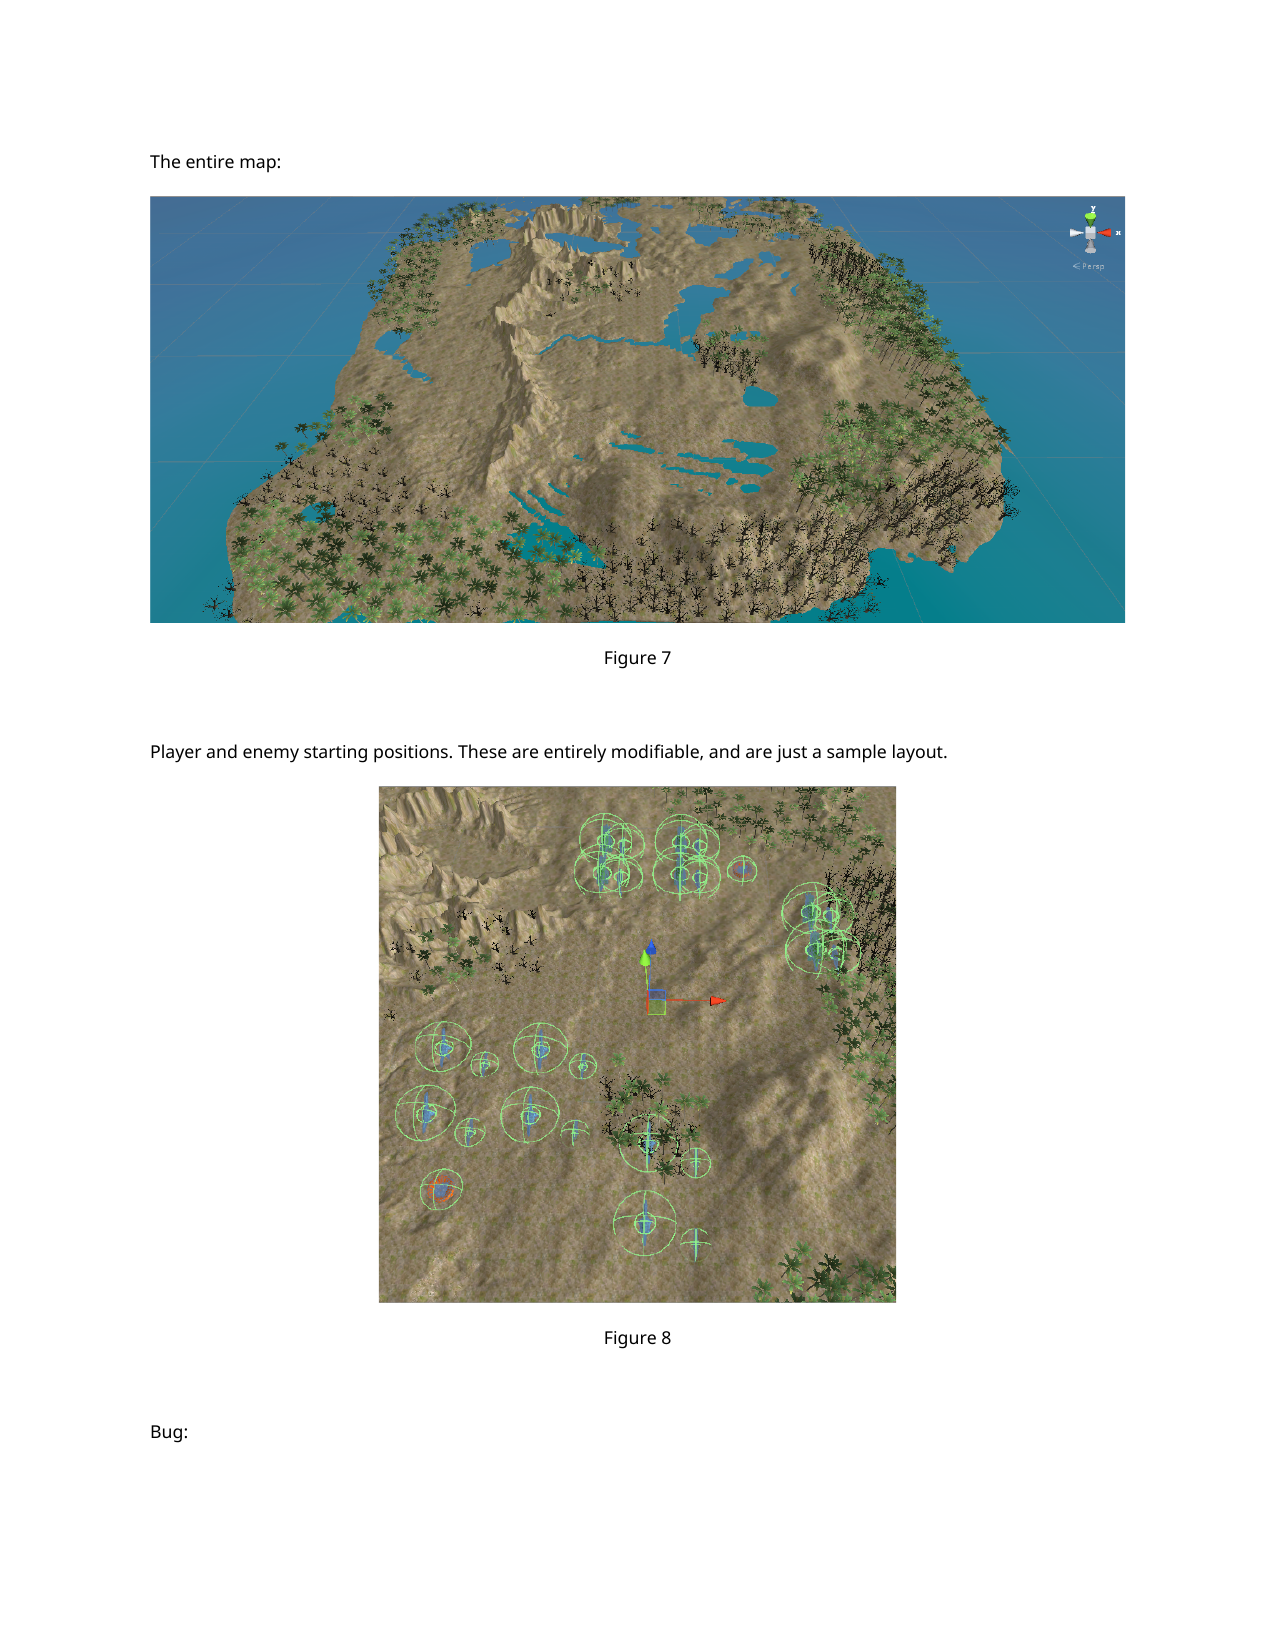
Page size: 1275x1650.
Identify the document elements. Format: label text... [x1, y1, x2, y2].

text Figure 7 [150, 646, 1125, 670]
text The entire map: [150, 150, 1125, 174]
text Player and enemy starting positions. These are entirely modifiable, and are just a sample layout. [150, 739, 1125, 764]
picture [378, 786, 897, 1303]
text Figure 8 [150, 1325, 1125, 1349]
picture [150, 196, 1125, 623]
text Bug: [150, 1419, 1125, 1443]
